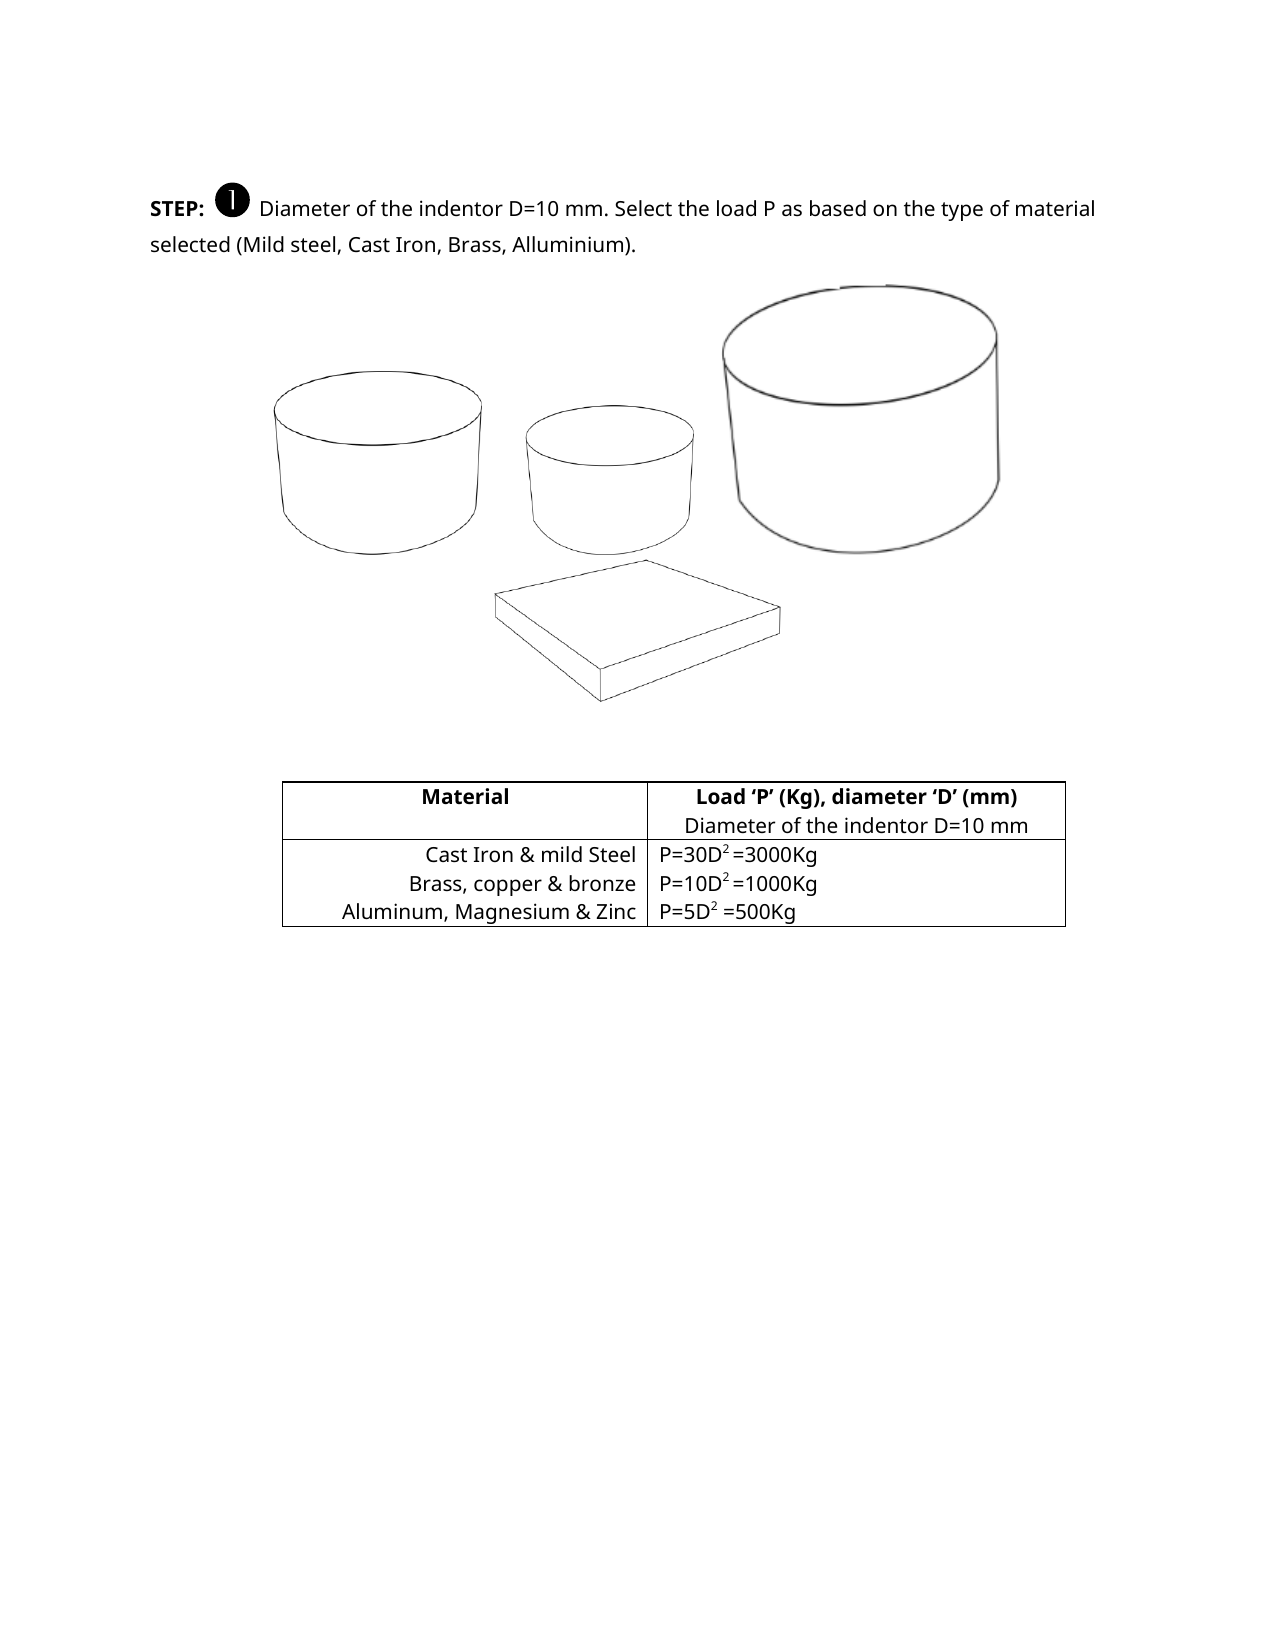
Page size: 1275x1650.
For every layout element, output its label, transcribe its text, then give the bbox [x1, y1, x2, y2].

table_header Load ‘P’ (Kg), diameter ‘D’ (mm) Diameter of the indentor D=10 mm [648, 783, 1065, 839]
picture [525, 403, 694, 556]
picture [721, 283, 1002, 556]
table_cell Cast Iron & mild Steel Brass, copper & bronze Aluminum, Magnesium & Zinc [283, 840, 647, 926]
picture [493, 559, 782, 703]
table_cell P=30D2 =3000Kg P=10D2 =1000Kg P=5D2 =500Kg [648, 840, 1065, 926]
table_header Material [283, 783, 647, 839]
picture [273, 368, 482, 556]
text STEP: Diameter of the indentor D=10 mm. Select the load P as based on the type of material selected (Mild steel, Cast Iron, Brass, Alluminium). [150, 150, 1125, 259]
